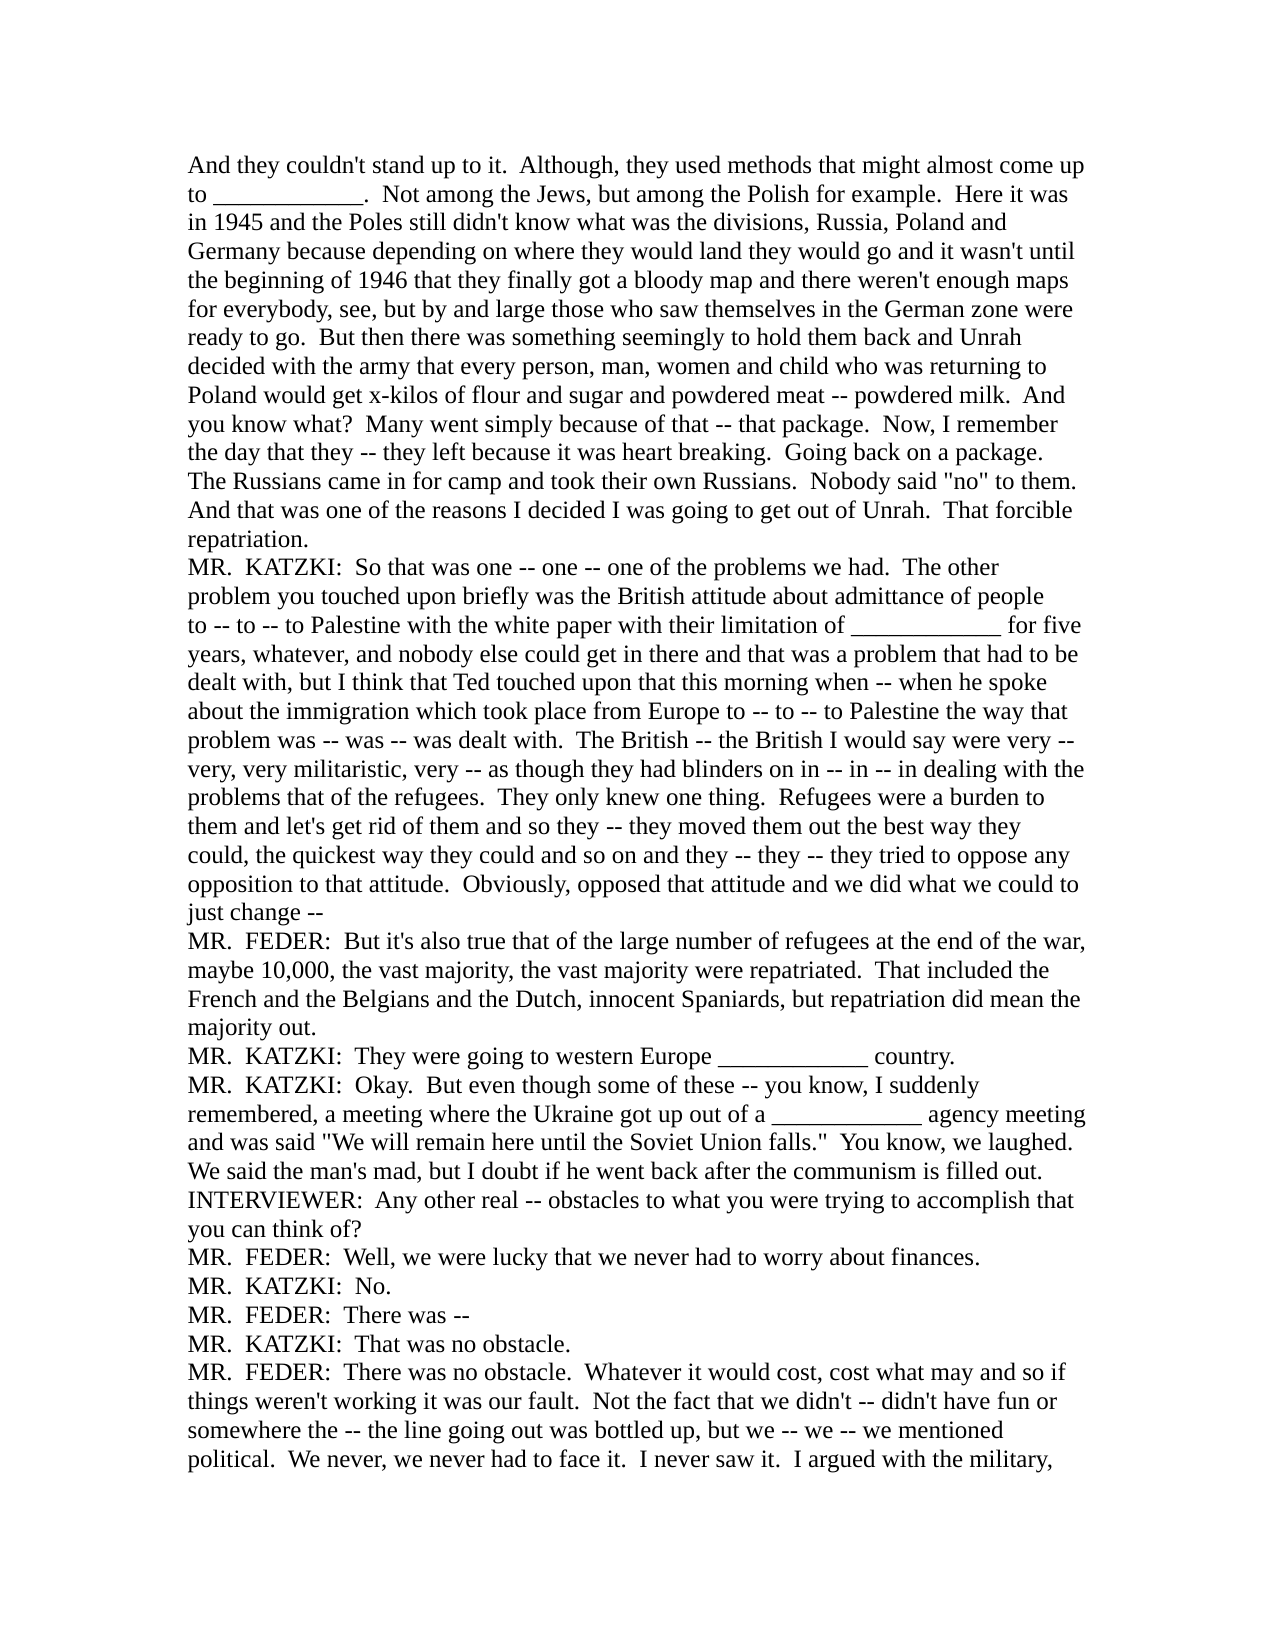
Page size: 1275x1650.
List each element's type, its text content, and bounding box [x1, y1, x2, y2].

text MR. FEDER: Well, ____________ was a hell of a stem and we used that at every turn. And they couldn't stand up to it. Although, they used methods that might almost come up to ____________. Not among the Jews, but among the Polish for example. Here it was in 1945 and the Poles still didn't know what was the divisions, Russia, Poland and Germany because depending on where they would land they would go and it wasn't until the beginning of 1946 that they finally got a bloody map and there weren't enough maps for everybody, see, but by and large those who saw themselves in the German zone were ready to go. But then there was something seemingly to hold them back and Unrah decided with the army that every person, man, women and child who was returning to Poland would get x‑kilos of flour and sugar and powdered meat ‑‑ powdered milk. And you know what? Many went simply because of that ‑‑ that package. Now, I remember the day that they ‑‑ they left because it was heart breaking. Going back on a package. The Russians came in for camp and took their own Russians. Nobody said "no" to them. And that was one of the reasons I decided I was going to get out of Unrah. That forcible repatriation. [187, 236, 1087, 667]
text MR. FEDER: There was ‑‑ [187, 1415, 1087, 1444]
text MR. FEDER: But it's also true that of the large number of refugees at the end of the war, maybe 10,000, the vast majority, the vast majority were repatriated. That included the French and the Belgians and the Dutch, innocent Spaniards, but repatriation did mean the majority out. [187, 1041, 1087, 1156]
text INTERVIEWER: Any other real ‑‑ obstacles to what you were trying to accomplish that you can think of? [187, 1300, 1087, 1357]
text MR. KATZKI: So that was one ‑‑ one ‑‑ one of the problems we had. The other problem you touched upon briefly was the British attitude about admittance of people to ‑‑ to ‑‑ to Palestine with the white paper with their limitation of ____________ for five years, whatever, and nobody else could get in there and that was a problem that had to be dealt with, but I think that Ted touched upon that this morning when ‑‑ when he spoke about the immigration which took place from Europe to ‑‑ to ‑‑ to Palestine the way that problem was ‑‑ was ‑‑ was dealt with. The British ‑‑ the British I would say were very ‑‑ very, very militaristic, very ‑‑ as though they had blinders on in ‑‑ in ‑‑ in dealing with the problems that of the refugees. They only knew one thing. Refugees were a burden to them and let's get rid of them and so they ‑‑ they moved them out the best way they could, the quickest way they could and so on and they ‑‑ they ‑‑ they tried to oppose any opposition to that attitude. Obviously, opposed that attitude and we did what we could to just change ‑‑ [187, 667, 1087, 1041]
text MR. KATZKI: They were going to western Europe ____________ country. [187, 1156, 1087, 1185]
text MR. KATZKI: No. [187, 1386, 1087, 1415]
text MR. FEDER: Well, we were lucky that we never had to worry about finances. [187, 1357, 1087, 1386]
text MR. KATZKI: Okay. But even though some of these ‑‑ you know, I suddenly remembered, a meeting where the Ukraine got up out of a ____________ agency meeting and was said "We will remain here until the Soviet Union falls." You know, we laughed. We said the man's mad, but I doubt if he went back after the communism is filled out. [187, 1185, 1087, 1300]
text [187, 150, 1087, 236]
text MR. KATZKI: That was no obstacle. [187, 1444, 1087, 1472]
